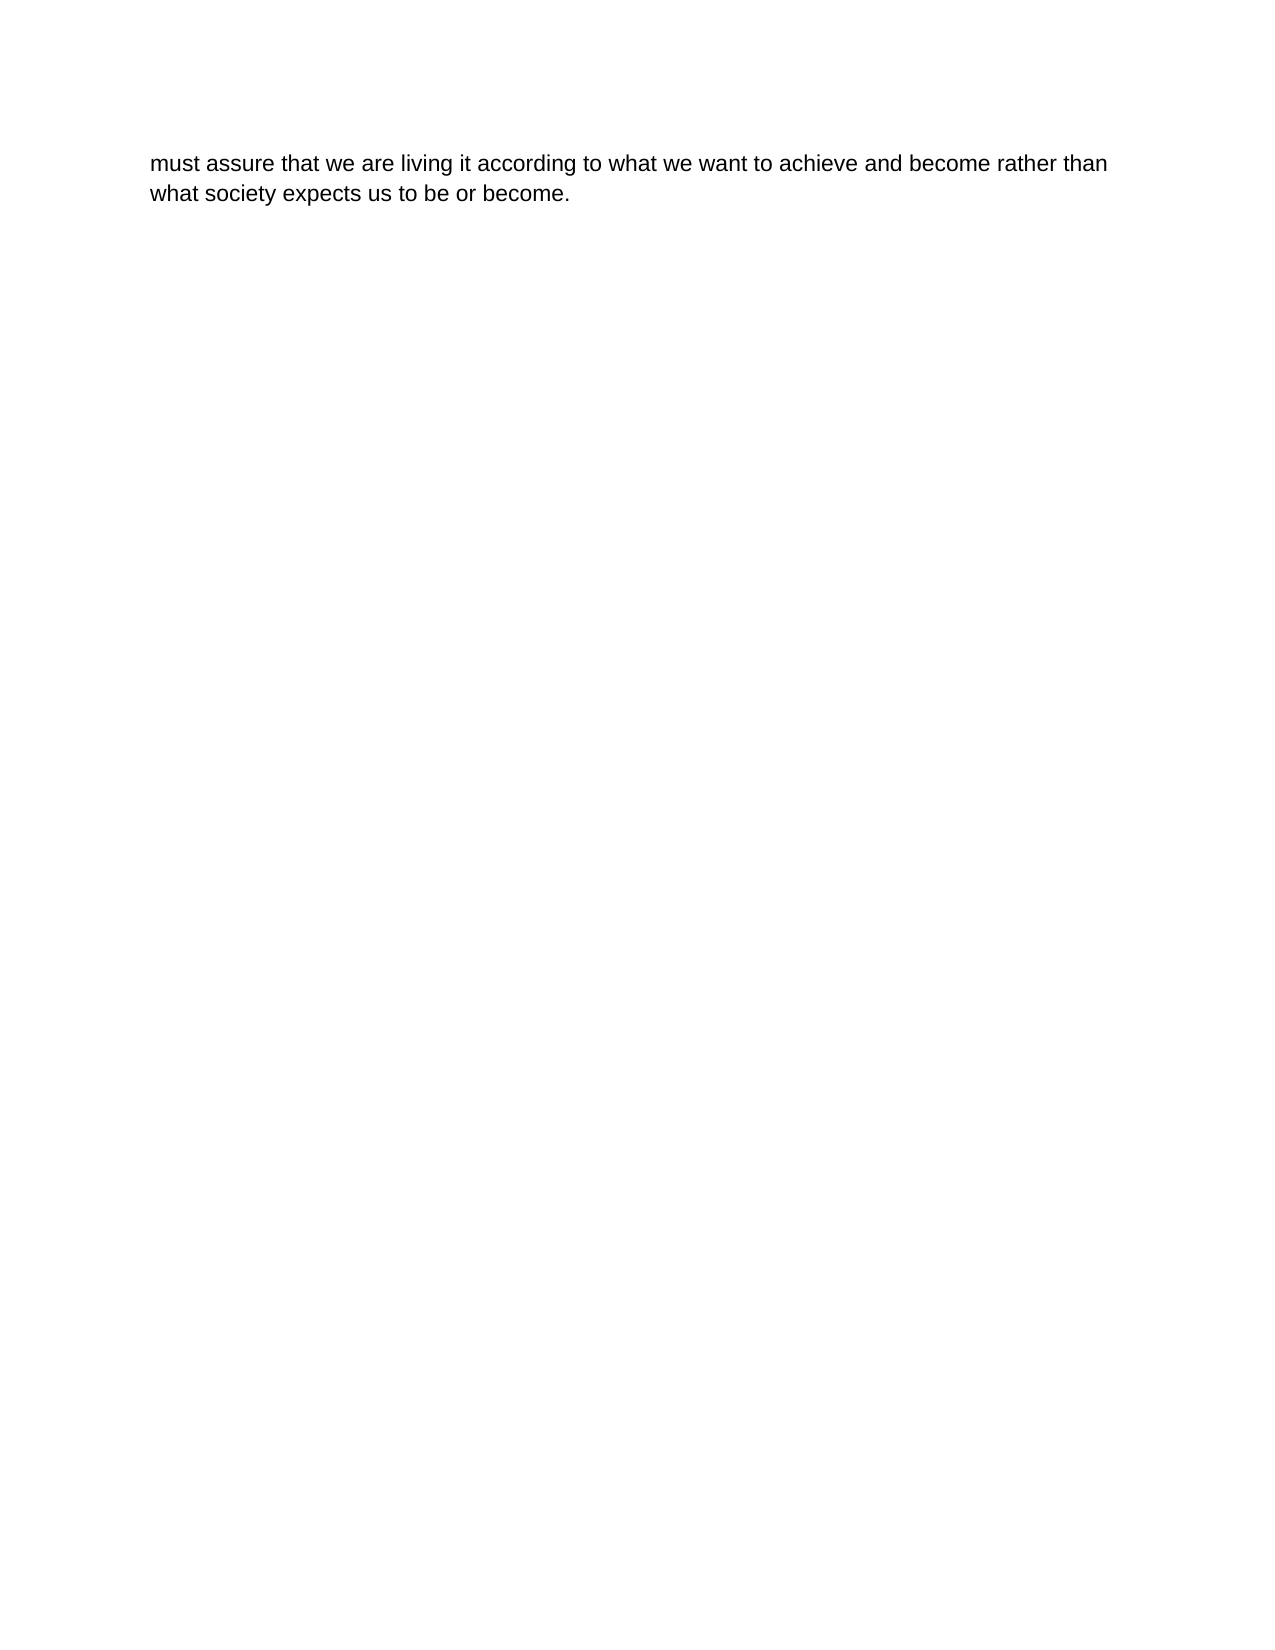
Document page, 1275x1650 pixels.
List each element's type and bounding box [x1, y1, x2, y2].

text [150, 150, 1125, 207]
